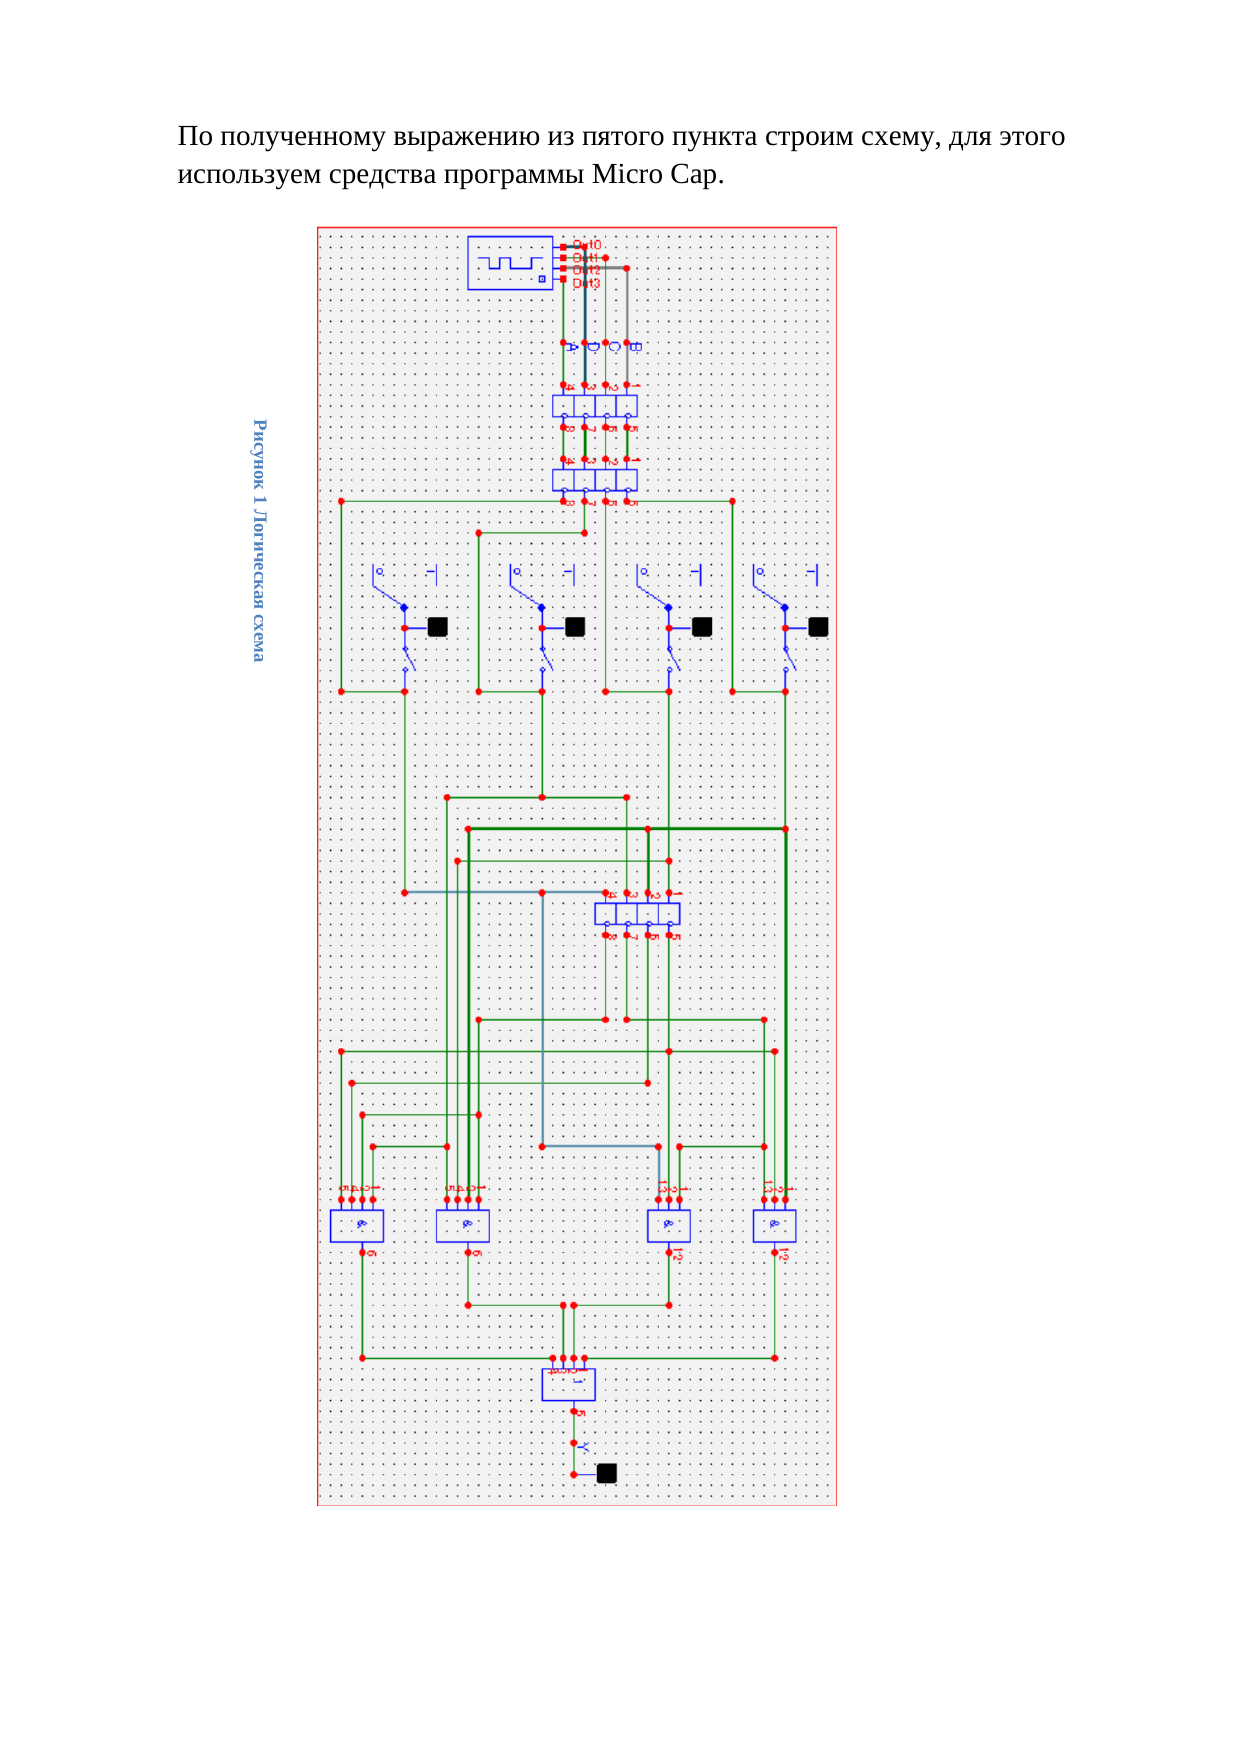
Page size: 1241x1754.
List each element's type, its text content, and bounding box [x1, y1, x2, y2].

picture [317, 228, 836, 1506]
text По полученному выражению из пятого пункта строим схему, для этого используем средства программы Micro Cap. [177, 118, 1152, 190]
